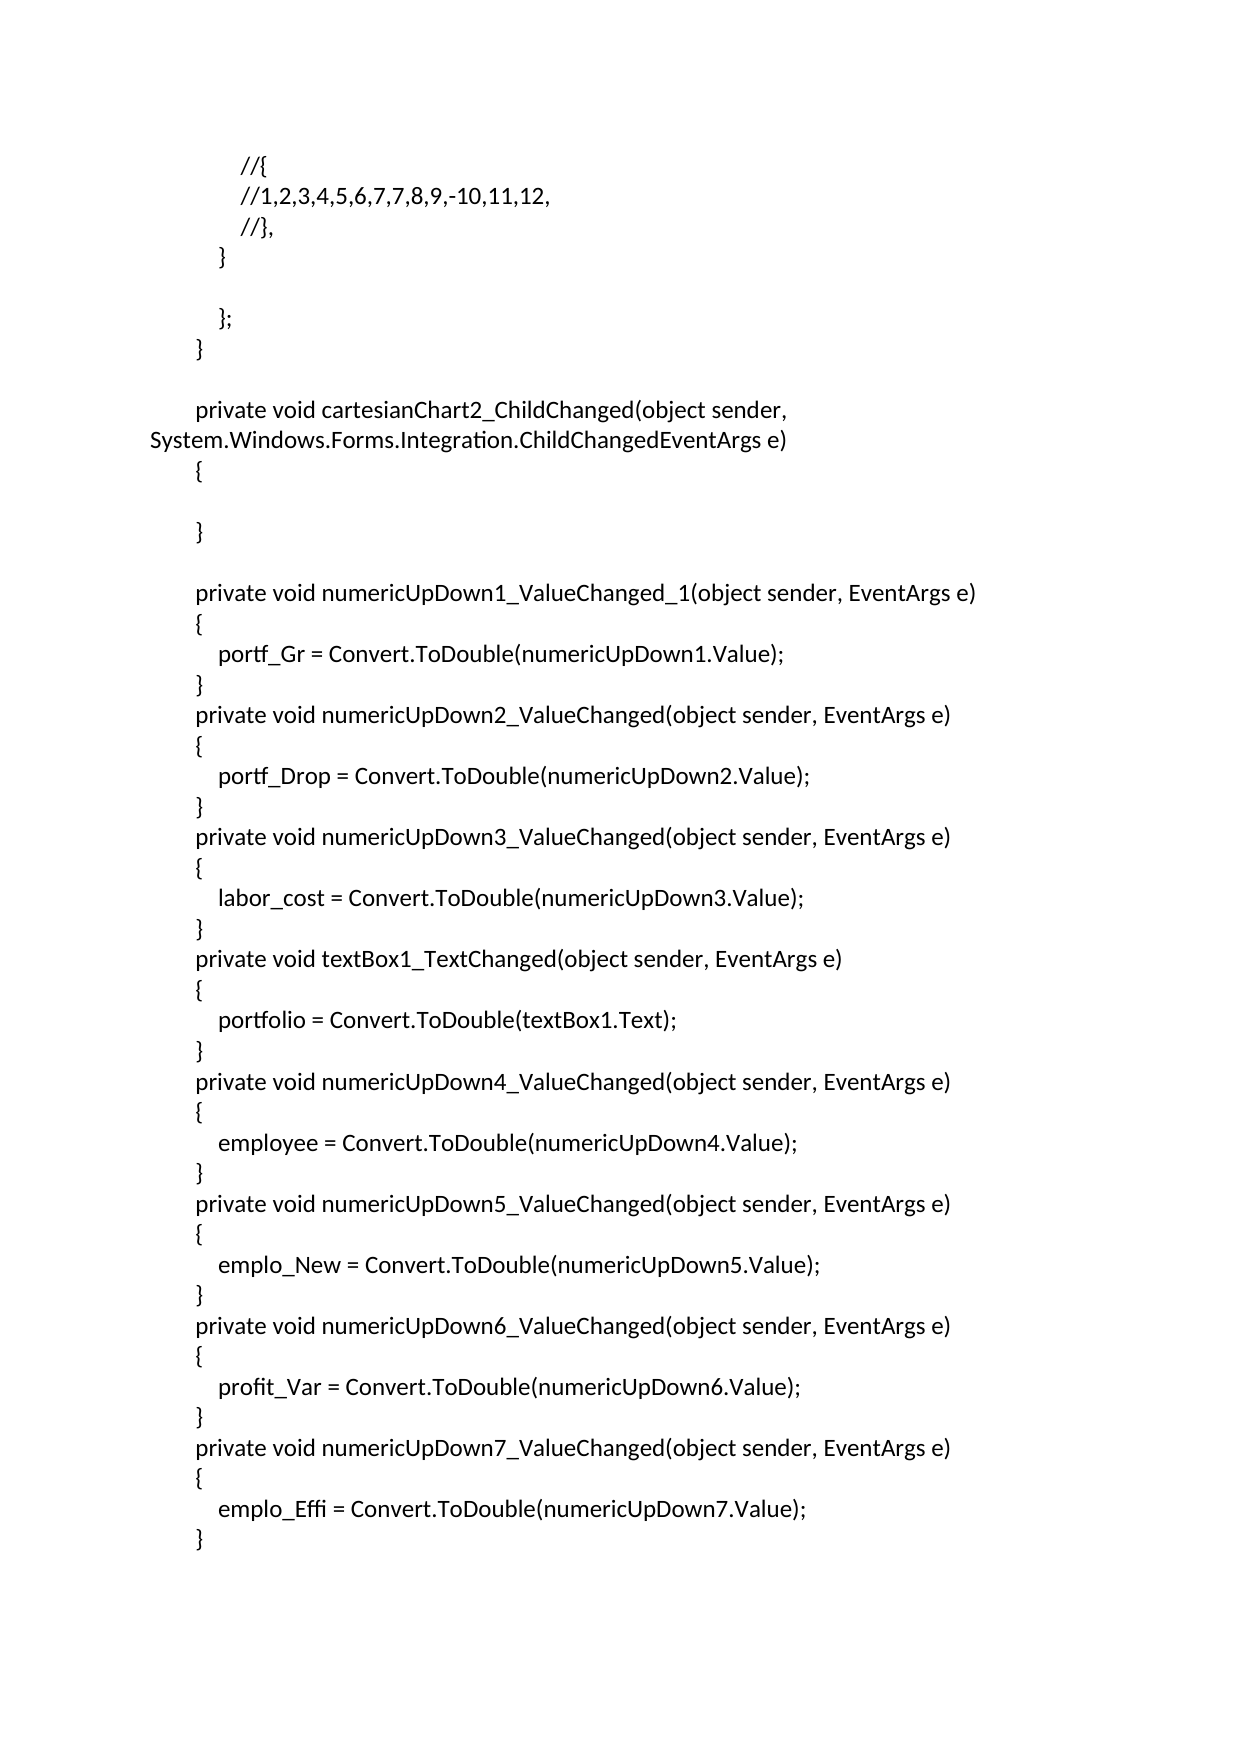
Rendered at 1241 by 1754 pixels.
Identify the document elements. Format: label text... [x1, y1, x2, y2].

text private void numericUpDown5_ValueChanged(object sender, EventArgs e) [150, 1188, 1090, 1218]
text } [150, 791, 1090, 821]
text { [150, 1340, 1090, 1371]
text private void numericUpDown1_ValueChanged_1(object sender, EventArgs e) [150, 577, 1090, 608]
text emplo_Effi = Convert.ToDouble(numericUpDown7.Value); [150, 1493, 1090, 1523]
text { [150, 974, 1090, 1004]
text { [150, 1096, 1090, 1127]
text }; [150, 303, 1090, 333]
text } [150, 1157, 1090, 1188]
text private void numericUpDown3_ValueChanged(object sender, EventArgs e) [150, 821, 1090, 852]
text private void numericUpDown4_ValueChanged(object sender, EventArgs e) [150, 1066, 1090, 1096]
text { [150, 730, 1090, 760]
text } [150, 1279, 1090, 1310]
text labor_cost = Convert.ToDouble(numericUpDown3.Value); [150, 882, 1090, 913]
text } [150, 913, 1090, 943]
text private void numericUpDown6_ValueChanged(object sender, EventArgs e) [150, 1310, 1090, 1340]
text portf_Gr = Convert.ToDouble(numericUpDown1.Value); [150, 638, 1090, 669]
text portfolio = Convert.ToDouble(textBox1.Text); [150, 1004, 1090, 1035]
text } [150, 669, 1090, 699]
text portf_Drop = Convert.ToDouble(numericUpDown2.Value); [150, 760, 1090, 791]
text } [150, 1035, 1090, 1066]
text private void numericUpDown7_ValueChanged(object sender, EventArgs e) [150, 1432, 1090, 1462]
text private void textBox1_TextChanged(object sender, EventArgs e) [150, 943, 1090, 974]
text //}, [150, 211, 1090, 242]
text profit_Var = Convert.ToDouble(numericUpDown6.Value); [150, 1371, 1090, 1401]
text private void cartesianChart2_ChildChanged(object sender, System.Windows.Forms.Integration.ChildChangedEventArgs e) [150, 394, 1090, 455]
text emplo_New = Convert.ToDouble(numericUpDown5.Value); [150, 1249, 1090, 1279]
text } [150, 242, 1090, 272]
text } [150, 1523, 1090, 1554]
text } [150, 1401, 1090, 1432]
text employee = Convert.ToDouble(numericUpDown4.Value); [150, 1127, 1090, 1157]
text { [150, 1462, 1090, 1493]
text { [150, 1218, 1090, 1249]
text { [150, 455, 1090, 486]
text { [150, 608, 1090, 638]
text //1,2,3,4,5,6,7,7,8,9,-10,11,12, [150, 181, 1090, 211]
text { [150, 852, 1090, 882]
text } [150, 333, 1090, 364]
text //{ [150, 150, 1090, 181]
text } [150, 516, 1090, 547]
text private void numericUpDown2_ValueChanged(object sender, EventArgs e) [150, 699, 1090, 730]
